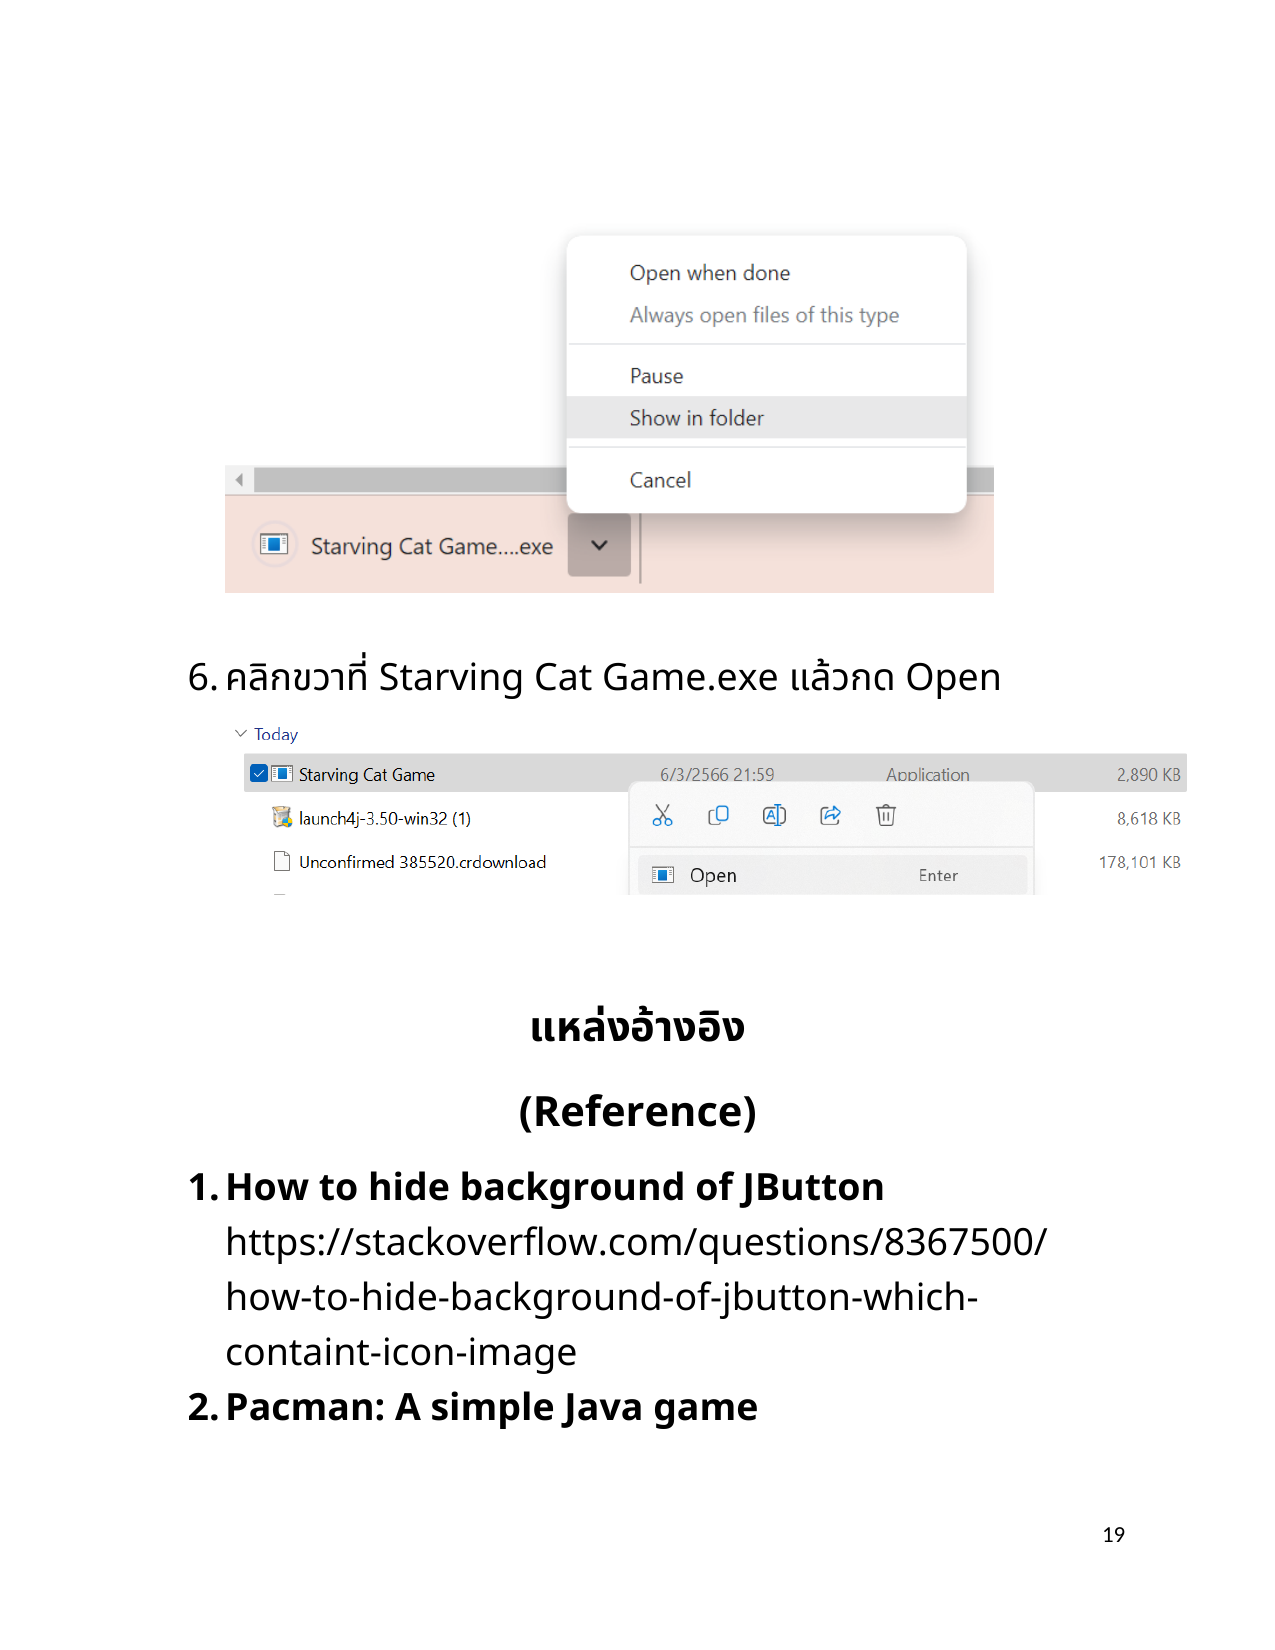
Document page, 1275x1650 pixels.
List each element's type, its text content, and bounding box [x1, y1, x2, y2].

list Pacman: A simple Java game [187, 1381, 1125, 1432]
list คลิกขวาที่ Starving Cat Game.exe แล้วกด Open [187, 650, 1125, 707]
text แหล่งอ้างอิง [150, 998, 1125, 1061]
text (Reference) [150, 1082, 1125, 1139]
list How to hide background of JButton [187, 1160, 1125, 1211]
list https://stackoverflow.com/questions/8367500/how-to-hide-background-of-jbutton-which-containt-icon-image [225, 1215, 1125, 1376]
picture [225, 711, 1200, 895]
picture [225, 150, 994, 593]
